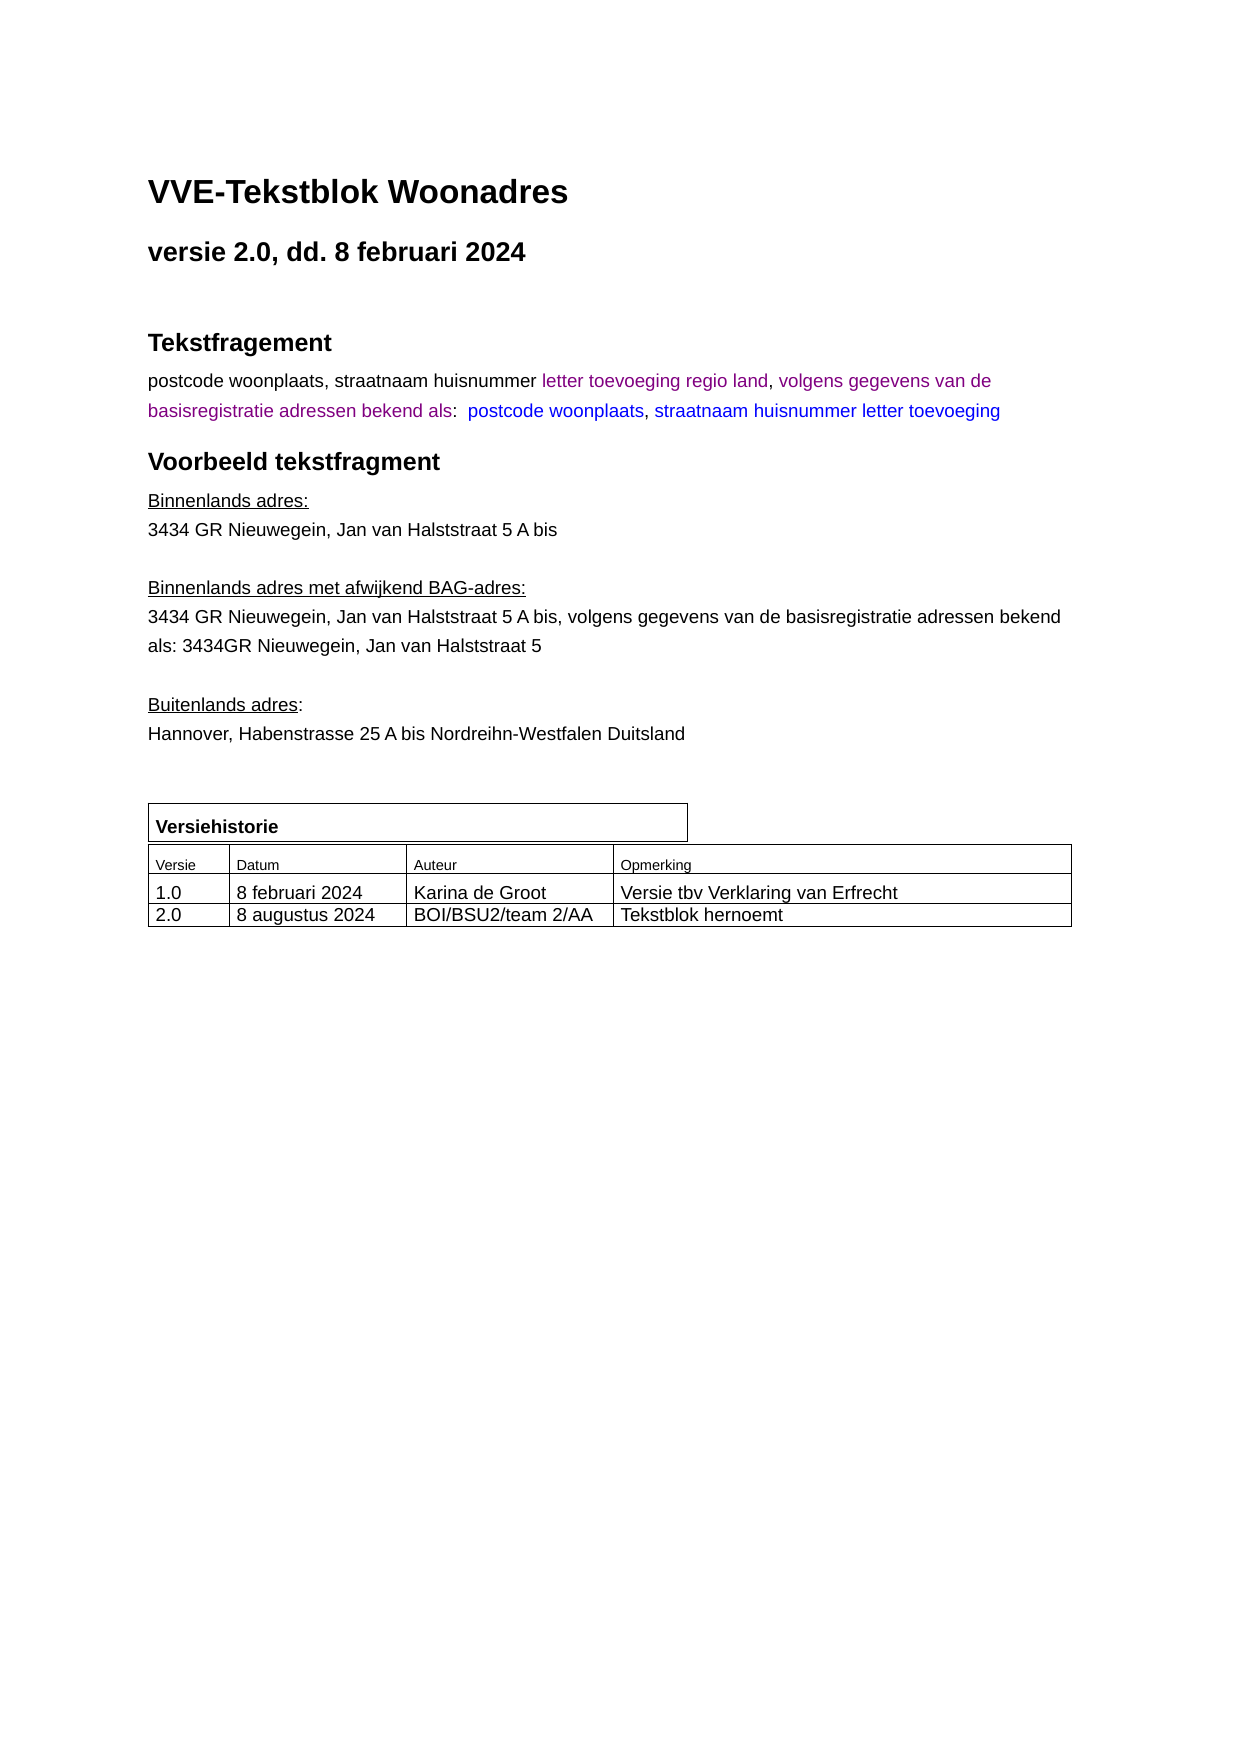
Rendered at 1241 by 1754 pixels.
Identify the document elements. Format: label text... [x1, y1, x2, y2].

table_header Versie [149, 845, 229, 873]
table_cell BOI/BSU2/team 2/AA [407, 904, 613, 926]
subtitle Voorbeeld tekstfragment [148, 446, 1093, 476]
text Binnenlands adres: [148, 482, 1093, 511]
table_cell Tekstblok hernoemt [614, 904, 1071, 926]
subtitle versie 2.0, dd. 8 februari 2024 [148, 236, 1093, 267]
subtitle VVE-Tekstblok Woonadres [148, 173, 1093, 211]
text Buitenlands adres: [148, 686, 1093, 715]
table_cell Karina de Groot [407, 874, 613, 903]
table_cell 8 februari 2024 [230, 874, 406, 903]
text 3434 GR Nieuwegein, Jan van Halststraat bis, volgens gegevens van de basisregistratie adressen bekend als: 3434GR Nieuwegein, Jan van Halststraat 5 [148, 598, 1093, 657]
table_header Versiehistorie [149, 804, 687, 841]
subtitle Tekstfragement [148, 328, 1093, 357]
table_header Datum [230, 845, 406, 873]
text Binnenlands adres met afwijkend BAG-adres: [148, 569, 1093, 598]
text 3434 GR Nieuwegein, Jan van Halststraat bis [148, 511, 1093, 540]
table_cell 8 augustus 2024 [230, 904, 406, 926]
text Hannover, Habenstrasse bis Nordreihn-Westfalen Duitsland [148, 715, 1093, 744]
table_cell 1.0 [149, 874, 229, 903]
table_cell Versie tbv Verklaring van Erfrecht [614, 874, 1071, 903]
table_cell 2.0 [149, 904, 229, 926]
table_header Opmerking [614, 845, 1071, 873]
table_header Auteur [407, 845, 613, 873]
text postcode woonplaats, straatnaam huisnummer letter toevoeging regio land, volgens gegevens van de basisregistratie adressen bekend als: postcode woonplaats, straatnaam huisnummer letter toevoeging [148, 363, 1093, 421]
